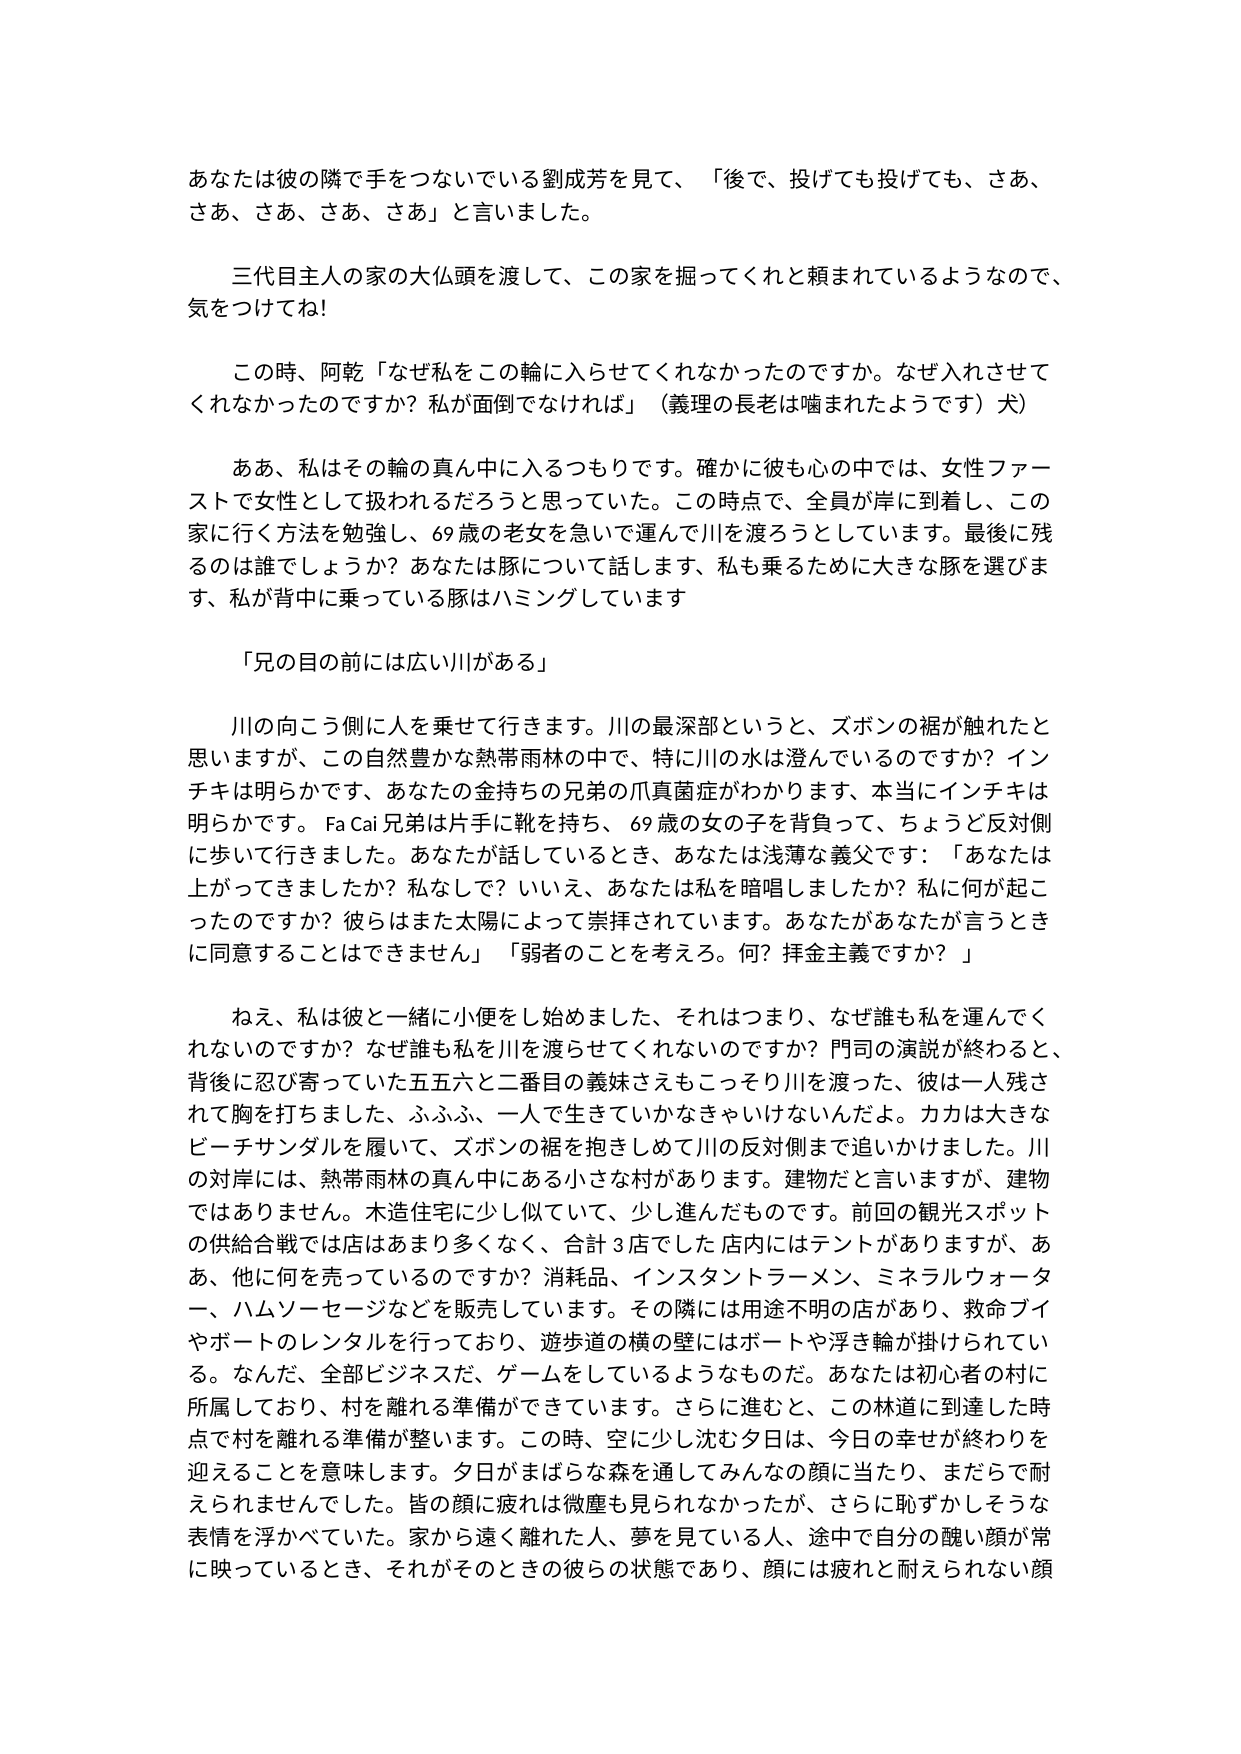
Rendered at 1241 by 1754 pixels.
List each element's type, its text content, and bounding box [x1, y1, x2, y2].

text この時、阿乾「なぜ私をこの輪に入らせてくれなかったのですか。なぜ入れさせてくれなかったのですか？私が面倒でなければ」（義理の長老は噛まれたようです）犬） [187, 354, 1053, 419]
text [187, 999, 1053, 1584]
text 三代目主人の家の大仏頭を渡して、この家を掘ってくれと頼まれているようなので、気をつけてね！ [187, 258, 1053, 323]
text 川の向こう側に人を乗せて行きます。川の最深部というと、ズボンの裾が触れたと思いますが、この自然豊かな熱帯雨林の中で、特に川の水は澄んでいるのですか？インチキは明らかです、あなたの金持ちの兄弟の爪真菌症がわかります、本当にインチキは明らかです。 Fa Cai 兄弟は片手に靴を持ち、 69 歳の女の子を背負って、ちょうど反対側に歩いて行きました。あなたが話しているとき、あなたは浅薄な義父です：「あなたは上がってきましたか？私なしで？いいえ、あなたは私を暗唱しましたか？私に何が起こったのですか？彼らはまた太陽によって崇拝されています。あなたがあなたが言うときに同意することはできません」 「弱者のことを考えろ。何？拝金主義ですか？ 」 [187, 708, 1053, 968]
text 「兄の目の前には広い川がある」 [187, 644, 1053, 677]
text ああ、私はその輪の真ん中に入るつもりです。確かに彼も心の中では、女性ファーストで女性として扱われるだろうと思っていた。この時点で、全員が岸に到着し、この家に行く方法を勉強し、69歳の老女を急いで運んで川を渡ろうとしています。最後に残るのは誰でしょうか？あなたは豚について話します、私も乗るために大きな豚を選びます、私が背中に乗っている豚はハミングしています [187, 451, 1053, 613]
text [187, 162, 1053, 227]
